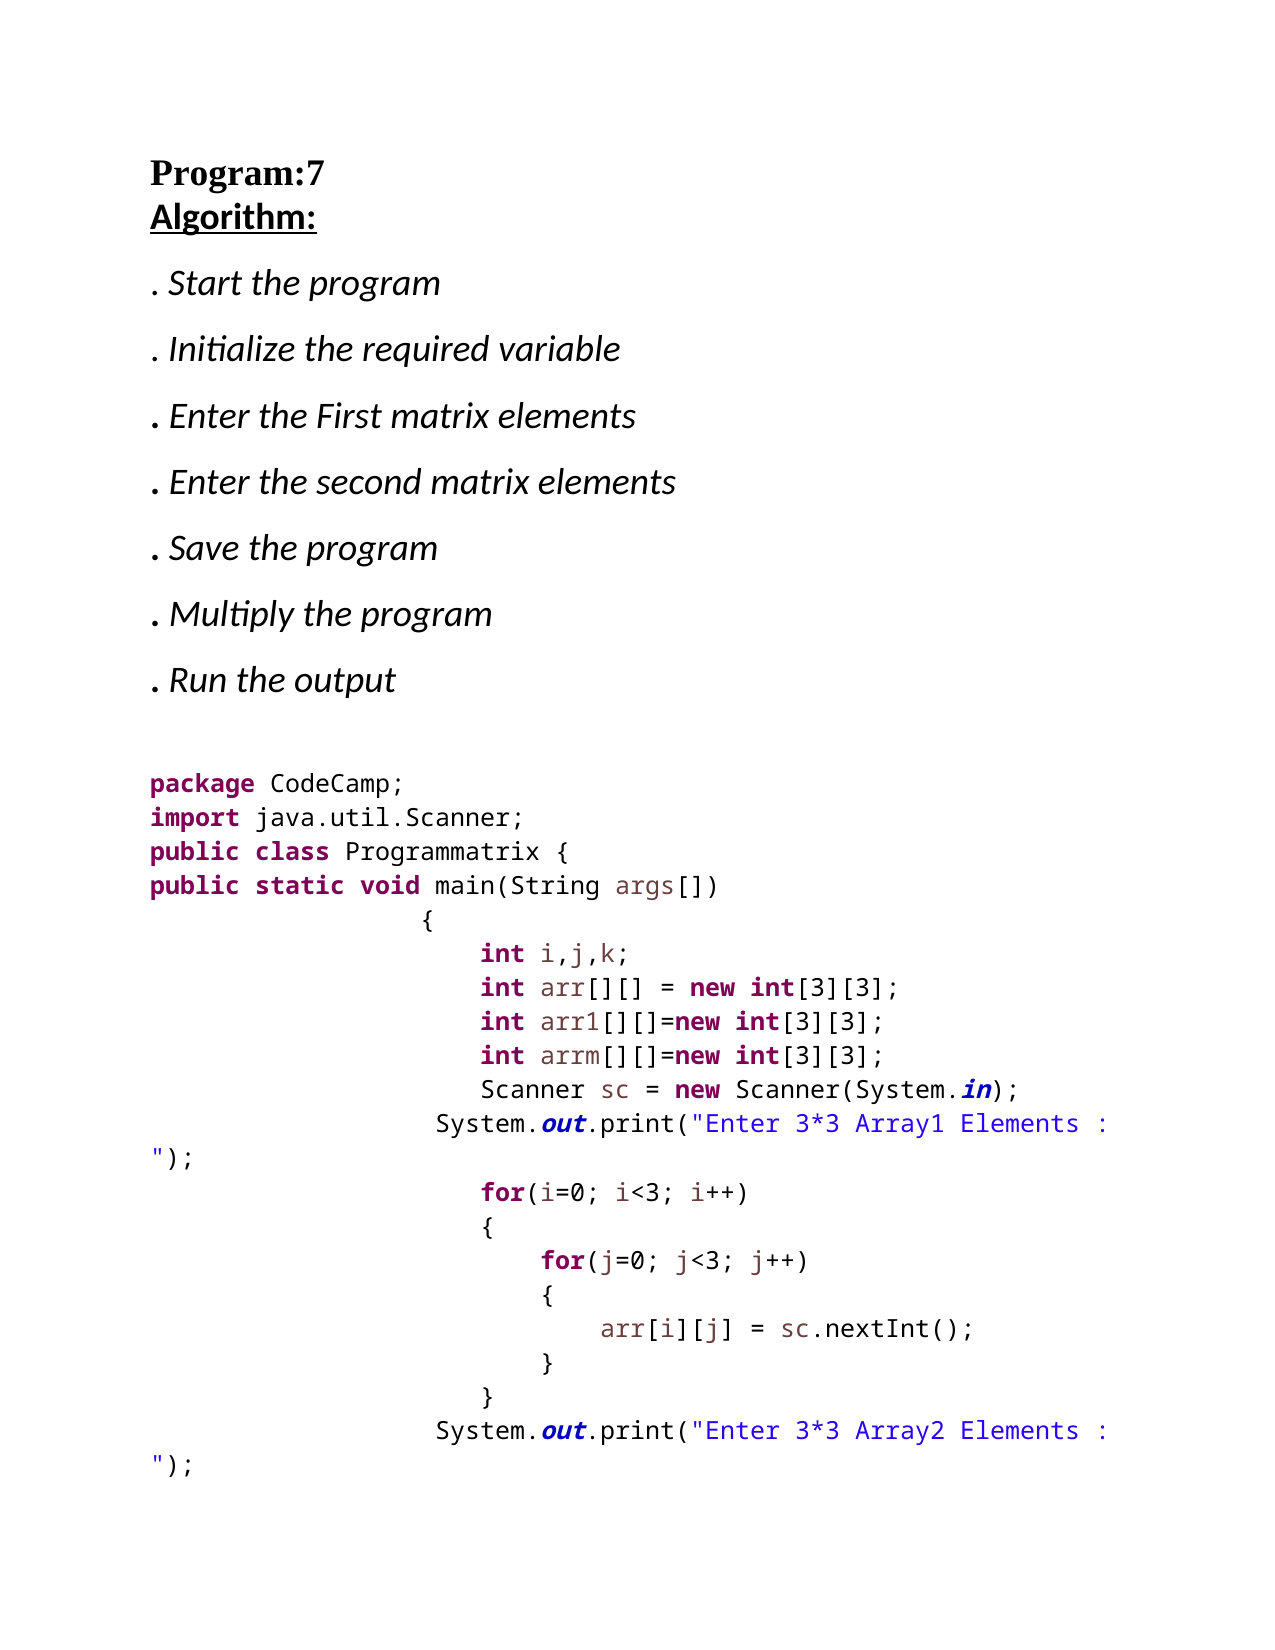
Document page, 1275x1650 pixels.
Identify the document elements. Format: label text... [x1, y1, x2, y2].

text System.out.print("Enter 3*3 Array1 Elements : "); [150, 1106, 1125, 1174]
text import java.util.Scanner; [150, 799, 1125, 833]
text { [150, 1276, 1125, 1310]
text Program:7 [150, 150, 1125, 193]
text . Enter the First matrix elements [150, 392, 1125, 437]
text . Run the output [150, 656, 1125, 702]
text { [150, 1208, 1125, 1242]
text . Initialize the required variable [150, 325, 1125, 371]
text . Enter the second matrix elements [150, 458, 1125, 503]
text for(i=0; i<3; i++) [150, 1174, 1125, 1208]
text public class Programmatrix { [150, 833, 1125, 868]
text for(j=0; j<3; j++) [150, 1242, 1125, 1276]
text { [150, 902, 1125, 936]
text public static void main(String args[]) [150, 868, 1125, 902]
text . Start the program [150, 259, 1125, 305]
text int arr[][] = new int[3][3]; [150, 970, 1125, 1004]
text System.out.print("Enter 3*3 Array2 Elements : "); [150, 1413, 1125, 1481]
text Algorithm: [150, 193, 1125, 239]
text . Save the program [150, 524, 1125, 570]
text int i,j,k; [150, 936, 1125, 970]
text int arr1[][]=new int[3][3]; [150, 1004, 1125, 1038]
text } [150, 1378, 1125, 1413]
text int arrm[][]=new int[3][3]; [150, 1038, 1125, 1072]
text Scanner sc = new Scanner(System.in); [150, 1072, 1125, 1106]
text . Multiply the program [150, 590, 1125, 636]
text arr[i][j] = sc.nextInt(); [150, 1310, 1125, 1344]
text package CodeCamp; [150, 765, 1125, 799]
text } [150, 1344, 1125, 1378]
